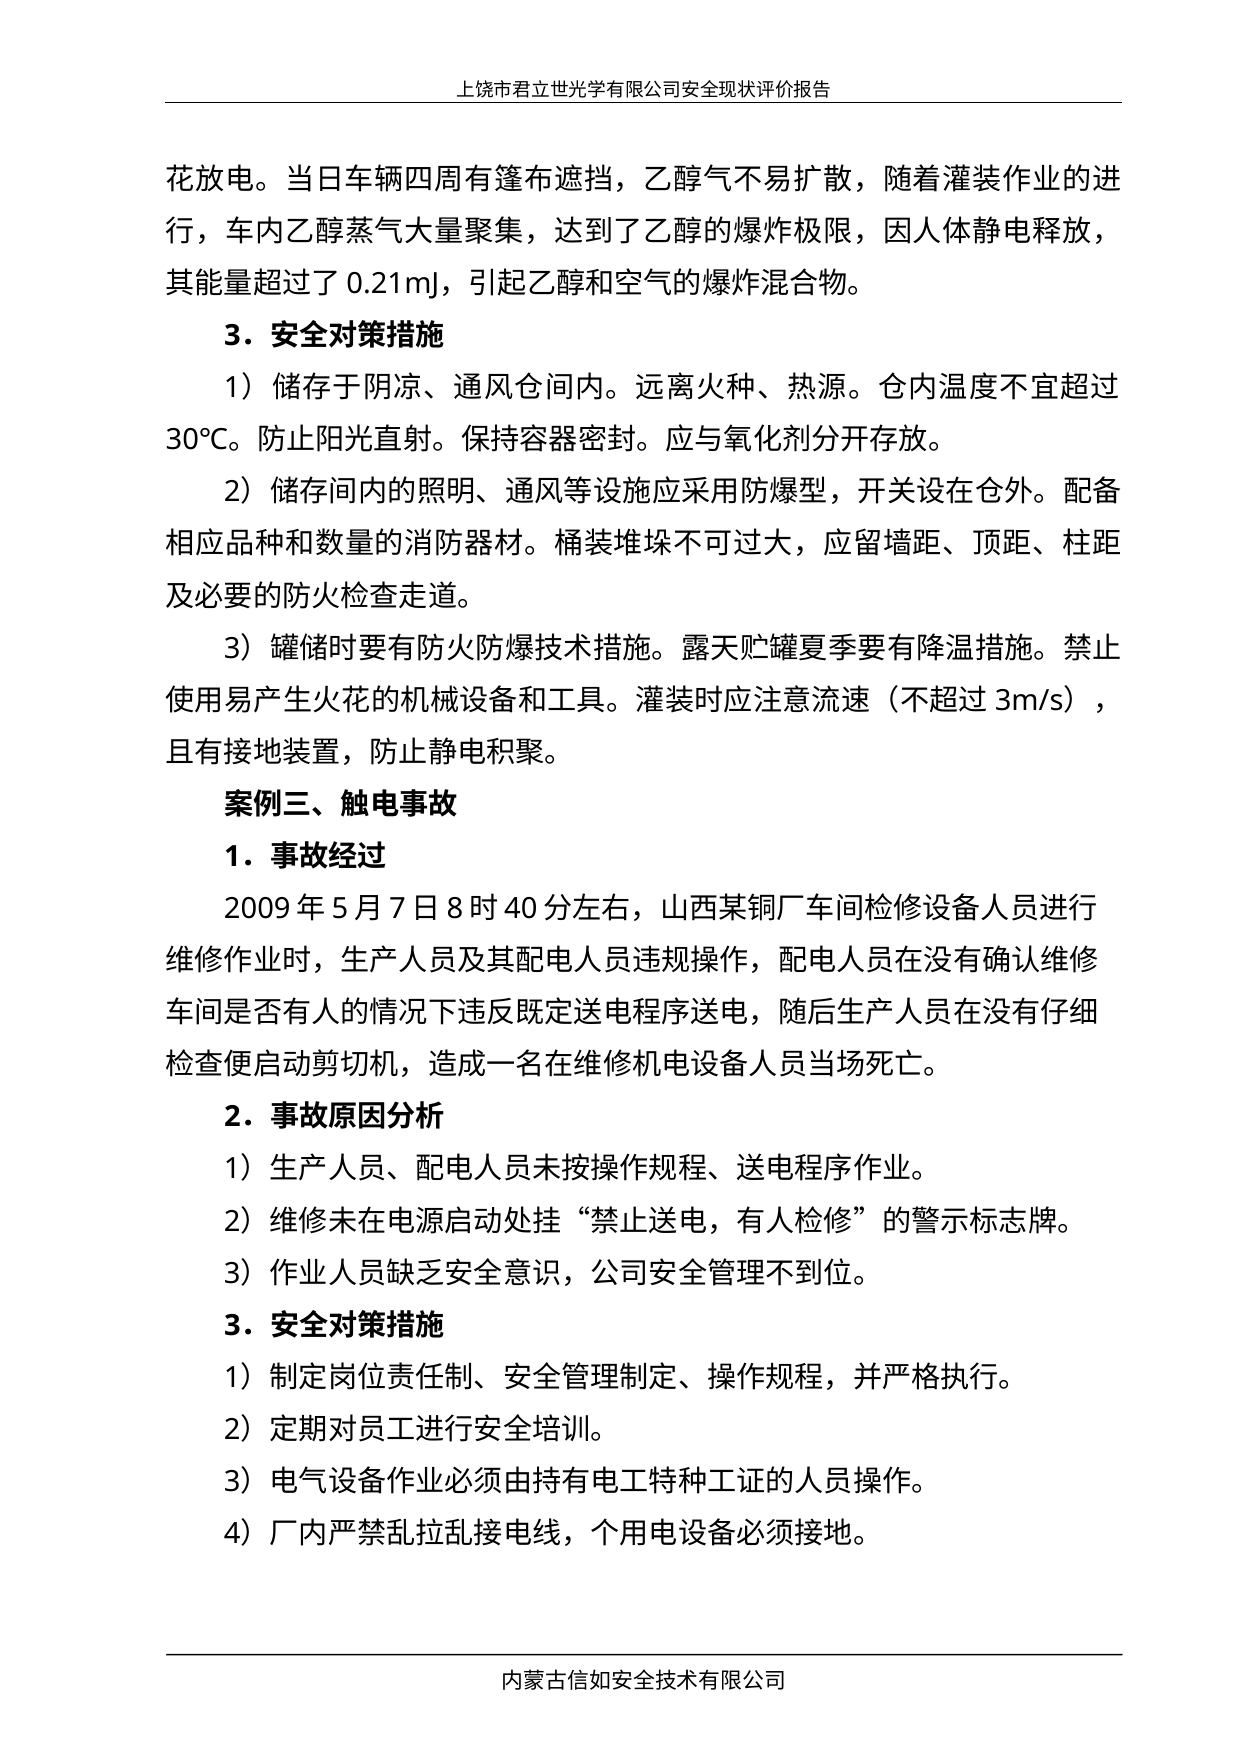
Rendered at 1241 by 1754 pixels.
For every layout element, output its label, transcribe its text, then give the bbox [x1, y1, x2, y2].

text 3．安全对策措施 [165, 1293, 1122, 1346]
text 3．安全对策措施 [165, 304, 1122, 356]
text 2）定期对员工进行安全培训。 [165, 1398, 1122, 1450]
text 案例三、触电事故 [165, 773, 1122, 825]
text 2009年5月7日8时40分左右，山西某铜厂车间检修设备人员进行维修作业时，生产人员及其配电人员违规操作，配电人员在没有确认维修车间是否有人的情况下违反既定送电程序送电，随后生产人员在没有仔细检查便启动剪切机，造成一名在维修机电设备人员当场死亡。 [165, 877, 1122, 1085]
text 2．事故原因分析 [165, 1085, 1122, 1137]
text 3）电气设备作业必须由持有电工特种工证的人员操作。 [165, 1450, 1122, 1502]
text 1）生产人员、配电人员未按操作规程、送电程序作业。 [165, 1137, 1122, 1189]
text 3）罐储时要有防火防爆技术措施。露天贮罐夏季要有降温措施。禁止使用易产生火花的机械设备和工具。灌装时应注意流速（不超过3m/s），且有接地装置，防止静电积聚。 [165, 616, 1122, 773]
text 2）维修未在电源启动处挂“禁止送电，有人检修”的警示标志牌。 [165, 1189, 1122, 1241]
text 1．事故经过 [165, 825, 1122, 877]
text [165, 148, 1122, 304]
text 4）厂内严禁乱拉乱接电线，个用电设备必须接地。 [165, 1502, 1122, 1554]
text 2）储存间内的照明、通风等设施应采用防爆型，开关设在仓外。配备相应品种和数量的消防器材。桶装堆垛不可过大，应留墙距、顶距、柱距及必要的防火检查走道。 [165, 460, 1122, 616]
text 1）储存于阴凉、通风仓间内。远离火种、热源。仓内温度不宜超过30℃。防止阳光直射。保持容器密封。应与氧化剂分开存放。 [165, 356, 1122, 460]
text 3）作业人员缺乏安全意识，公司安全管理不到位。 [165, 1241, 1122, 1293]
text 1）制定岗位责任制、安全管理制定、操作规程，并严格执行。 [165, 1346, 1122, 1398]
